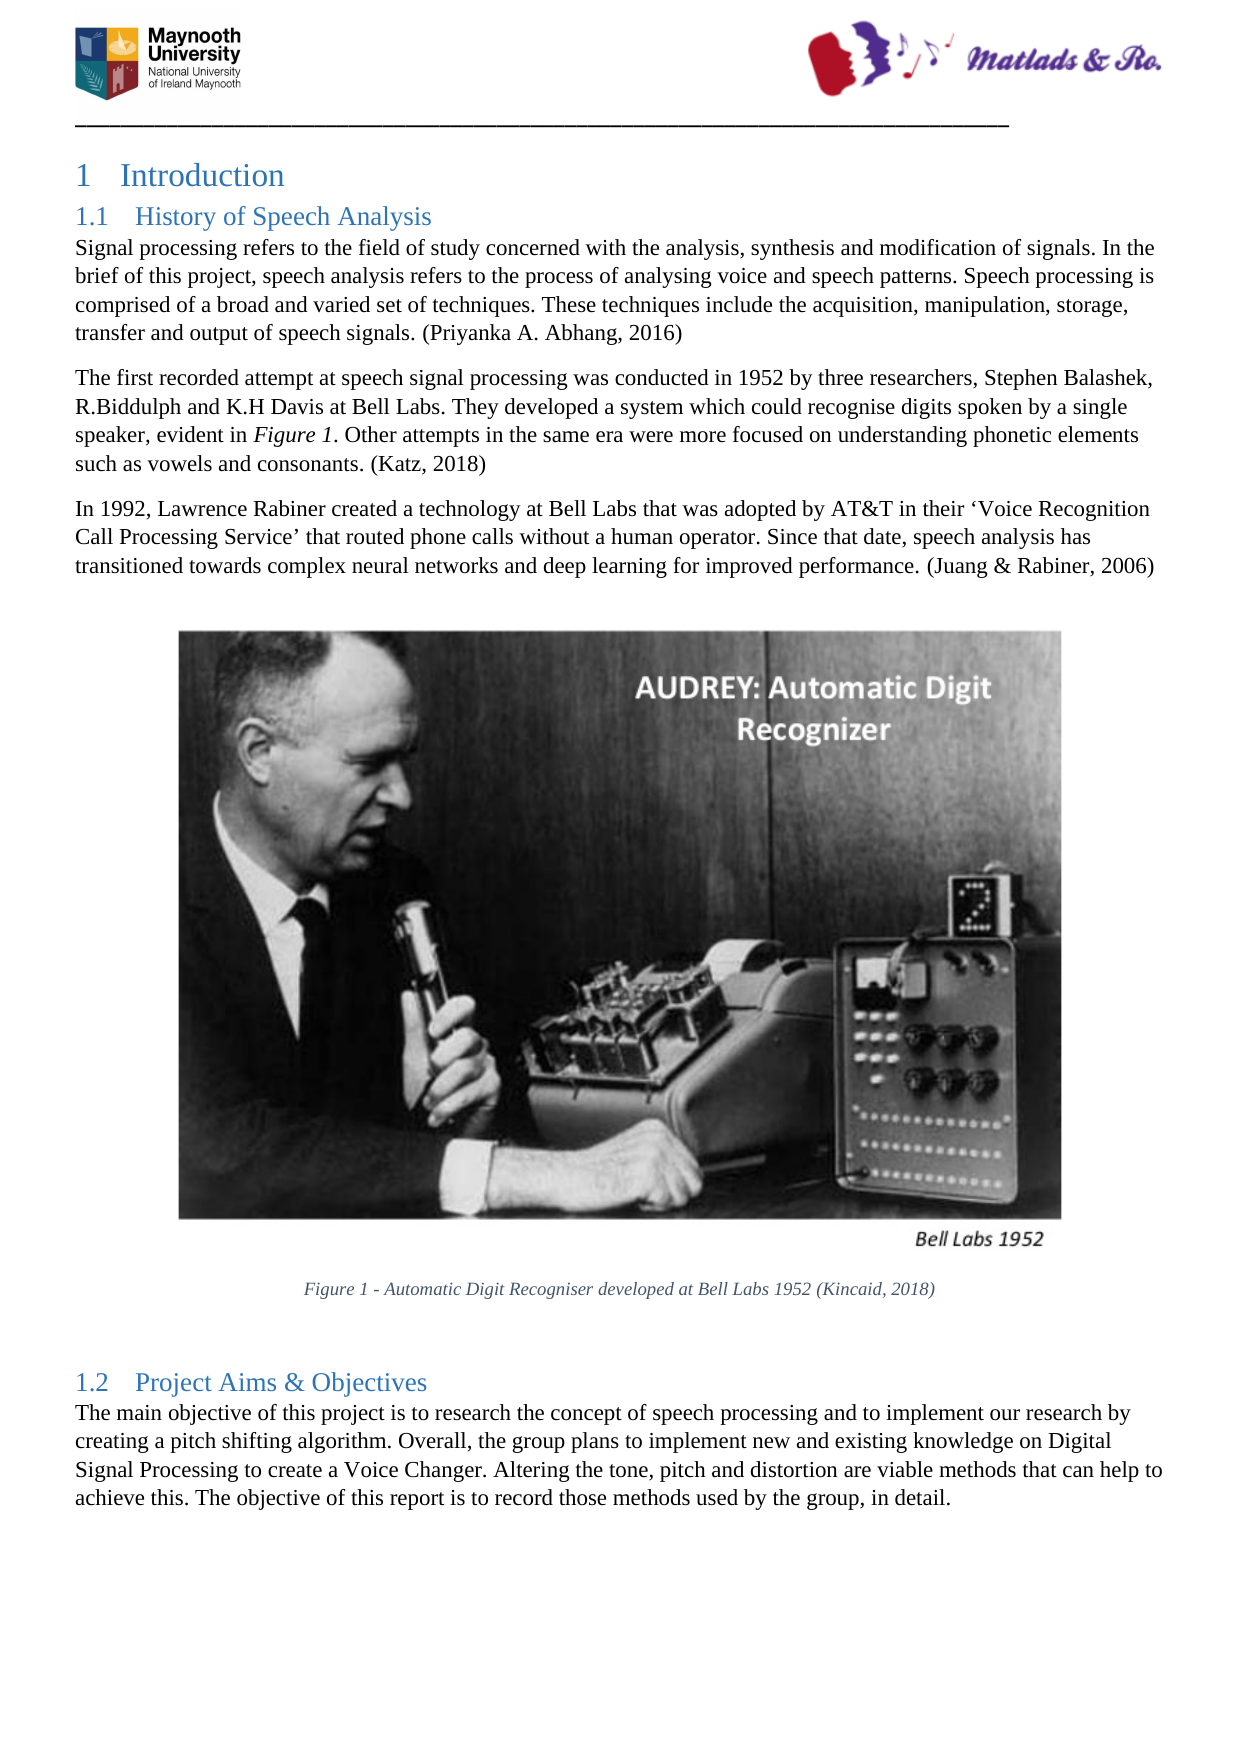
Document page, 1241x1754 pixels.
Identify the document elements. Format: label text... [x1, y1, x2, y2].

subtitle History of Speech Analysis [75, 200, 1165, 232]
text Signal processing refers to the field of study concerned with the analysis, synthesis and modification of signals. In the brief of this project, speech analysis refers to the process of analysing voice and speech patterns. Speech processing is comprised of a broad and varied set of techniques. These techniques include the acquisition, manipulation, storage, transfer and output of speech signals. [75, 234, 1165, 346]
text The first recorded attempt at speech signal processing was conducted in 1952 by three researchers, Stephen Balashek, R.Biddulph and K.H Davis at Bell Labs. They developed a system which could recognise digits spoken by a single speaker, evident in Figure 1. Other attempts in the same era were more focused on understanding phonetic elements such as vowels and consonants. [75, 364, 1165, 476]
text Figure 1 - Automatic Digit Recogniser developed at Bell Labs 1952 [75, 1278, 1165, 1300]
picture [178, 596, 1062, 1260]
picture [800, 2, 1166, 110]
text In 1992, Lawrence Rabiner created a technology at Bell Labs that was adopted by AT&T in their ‘Voice Recognition Call Processing Service’ that routed phone calls without a human operator. Since that date, speech analysis has transitioned towards complex neural networks and deep learning for improved performance. [75, 495, 1165, 578]
text The main objective of this project is to research the concept of speech processing and to implement our research by creating a pitch shifting algorithm. Overall, the group plans to implement new and existing knowledge on Digital Signal Processing to create a Voice Changer. Altering the tone, pitch and distortion are viable methods that can help to achieve this. The objective of this report is to record those methods used by the group, in detail. [75, 1399, 1165, 1511]
subtitle Project Aims & Objectives [75, 1366, 1165, 1397]
subtitle Introduction [75, 155, 1165, 193]
picture [75, 8, 241, 122]
